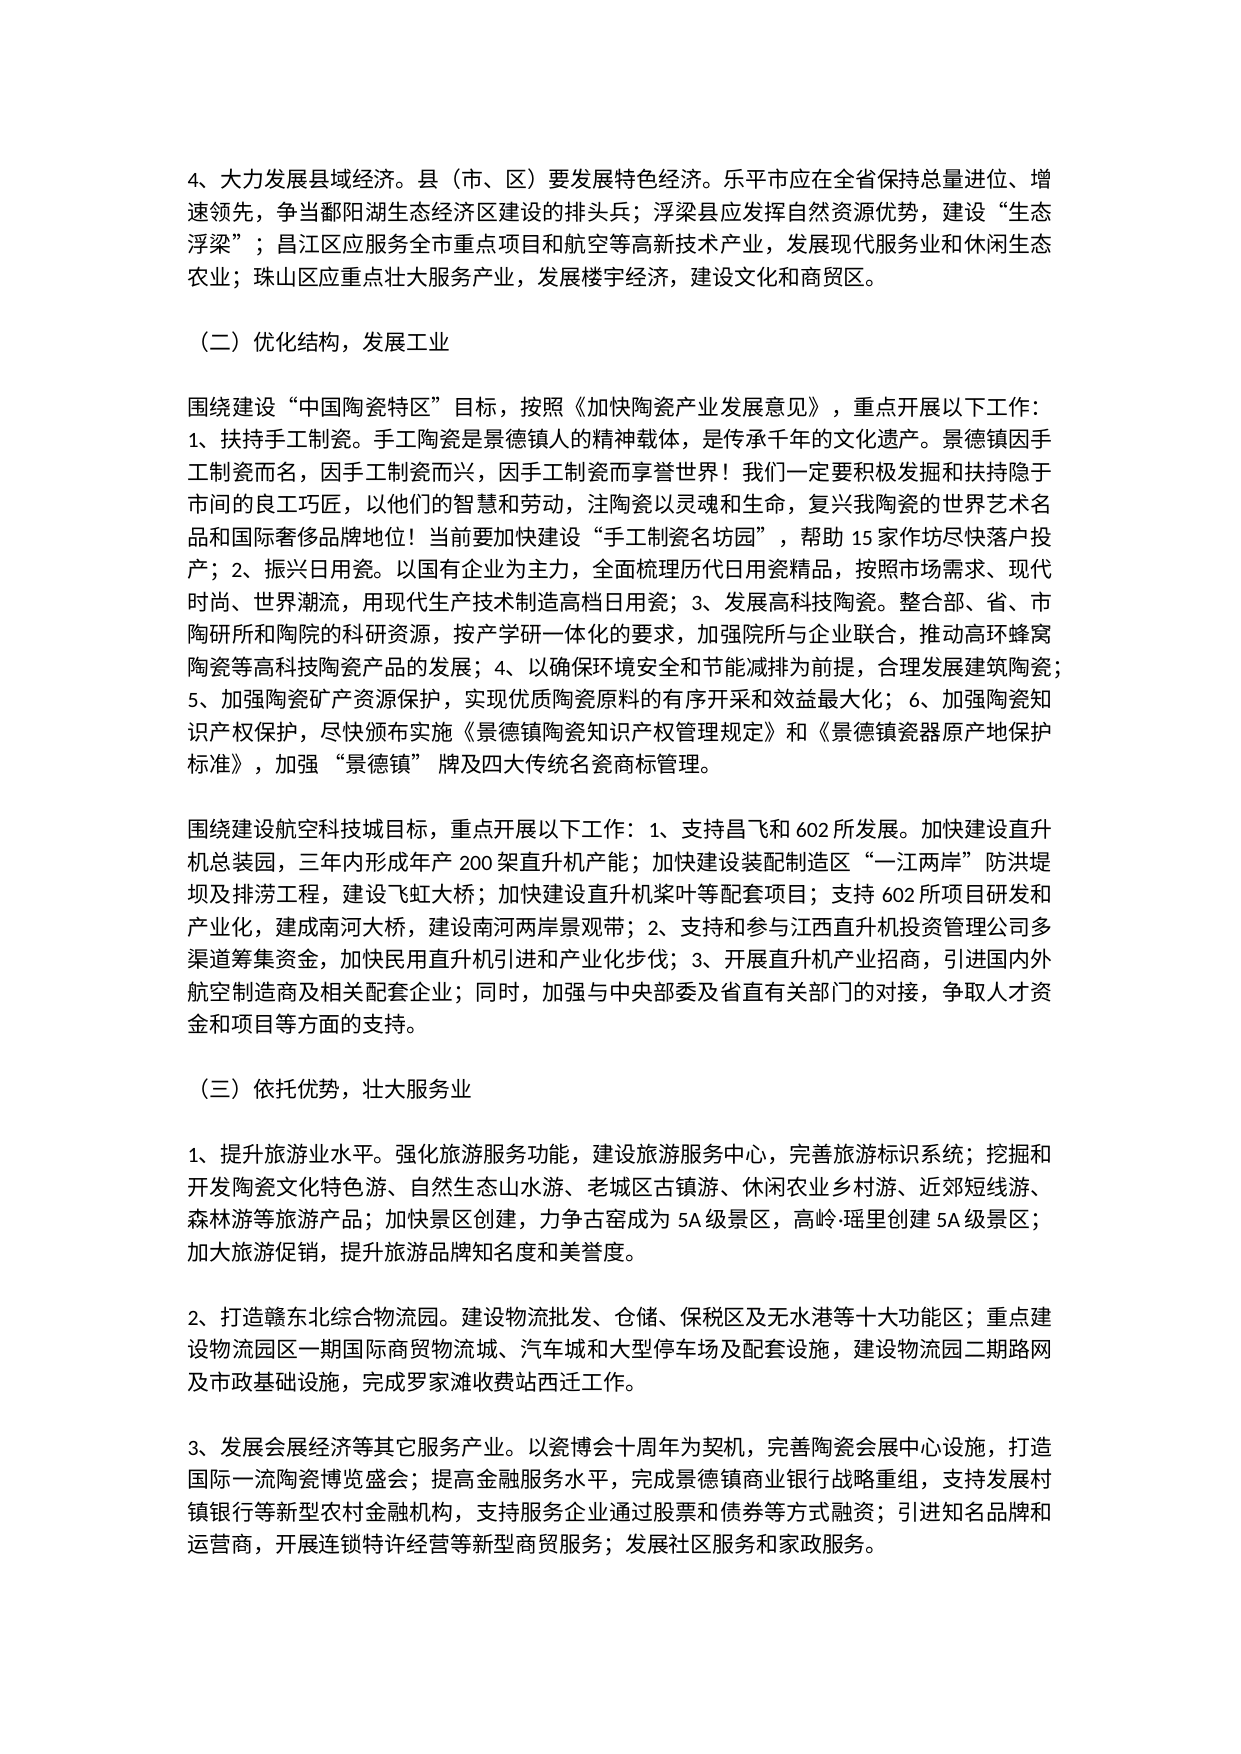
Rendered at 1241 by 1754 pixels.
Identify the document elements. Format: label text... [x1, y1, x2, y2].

text 1、提升旅游业水平。强化旅游服务功能，建设旅游服务中心，完善旅游标识系统；挖掘和开发陶瓷文化特色游、自然生态山水游、老城区古镇游、休闲农业乡村游、近郊短线游、森林游等旅游产品；加快景区创建，力争古窑成为5A级景区，高岭·瑶里创建5A级景区；加大旅游促销，提升旅游品牌知名度和美誉度。 [187, 1137, 1053, 1267]
text （三）依托优势，壮大服务业 [187, 1072, 1053, 1104]
text 3、发展会展经济等其它服务产业。以瓷博会十周年为契机，完善陶瓷会展中心设施，打造国际一流陶瓷博览盛会；提高金融服务水平，完成景德镇商业银行战略重组，支持发展村镇银行等新型农村金融机构，支持服务企业通过股票和债券等方式融资；引进知名品牌和运营商，开展连锁特许经营等新型商贸服务；发展社区服务和家政服务。 [187, 1429, 1053, 1559]
text 围绕建设“中国陶瓷特区”目标，按照《加快陶瓷产业发展意见》，重点开展以下工作：1、扶持手工制瓷。手工陶瓷是景德镇人的精神载体，是传承千年的文化遗产。景德镇因手工制瓷而名，因手工制瓷而兴，因手工制瓷而享誉世界！我们一定要积极发掘和扶持隐于市间的良工巧匠，以他们的智慧和劳动，注陶瓷以灵魂和生命，复兴我陶瓷的世界艺术名品和国际奢侈品牌地位！当前要加快建设“手工制瓷名坊园”，帮助15家作坊尽快落户投产；2、振兴日用瓷。以国有企业为主力，全面梳理历代日用瓷精品，按照市场需求、现代时尚、世界潮流，用现代生产技术制造高档日用瓷；3、发展高科技陶瓷。整合部、省、市陶研所和陶院的科研资源，按产学研一体化的要求，加强院所与企业联合，推动高环蜂窝陶瓷等高科技陶瓷产品的发展；4、以确保环境安全和节能减排为前提，合理发展建筑陶瓷；5、加强陶瓷矿产资源保护，实现优质陶瓷原料的有序开采和效益最大化；6、加强陶瓷知识产权保护，尽快颁布实施《景德镇陶瓷知识产权管理规定》和《景德镇瓷器原产地保护标准》，加强 “景德镇” 牌及四大传统名瓷商标管理。 [187, 389, 1053, 779]
text 4、大力发展县域经济。县（市、区）要发展特色经济。乐平市应在全省保持总量进位、增速领先，争当鄱阳湖生态经济区建设的排头兵；浮梁县应发挥自然资源优势，建设“生态浮梁”；昌江区应服务全市重点项目和航空等高新技术产业，发展现代服务业和休闲生态农业；珠山区应重点壮大服务产业，发展楼宇经济，建设文化和商贸区。 [187, 162, 1053, 292]
text （二）优化结构，发展工业 [187, 324, 1053, 357]
text 2、打造赣东北综合物流园。建设物流批发、仓储、保税区及无水港等十大功能区；重点建设物流园区一期国际商贸物流城、汽车城和大型停车场及配套设施，建设物流园二期路网及市政基础设施，完成罗家滩收费站西迁工作。 [187, 1299, 1053, 1397]
text 围绕建设航空科技城目标，重点开展以下工作：1、支持昌飞和602所发展。加快建设直升机总装园，三年内形成年产200架直升机产能；加快建设装配制造区“一江两岸”防洪堤坝及排涝工程，建设飞虹大桥；加快建设直升机桨叶等配套项目；支持602所项目研发和产业化，建成南河大桥，建设南河两岸景观带；2、支持和参与江西直升机投资管理公司多渠道筹集资金，加快民用直升机引进和产业化步伐；3、开展直升机产业招商，引进国内外航空制造商及相关配套企业；同时，加强与中央部委及省直有关部门的对接，争取人才资金和项目等方面的支持。 [187, 812, 1053, 1039]
